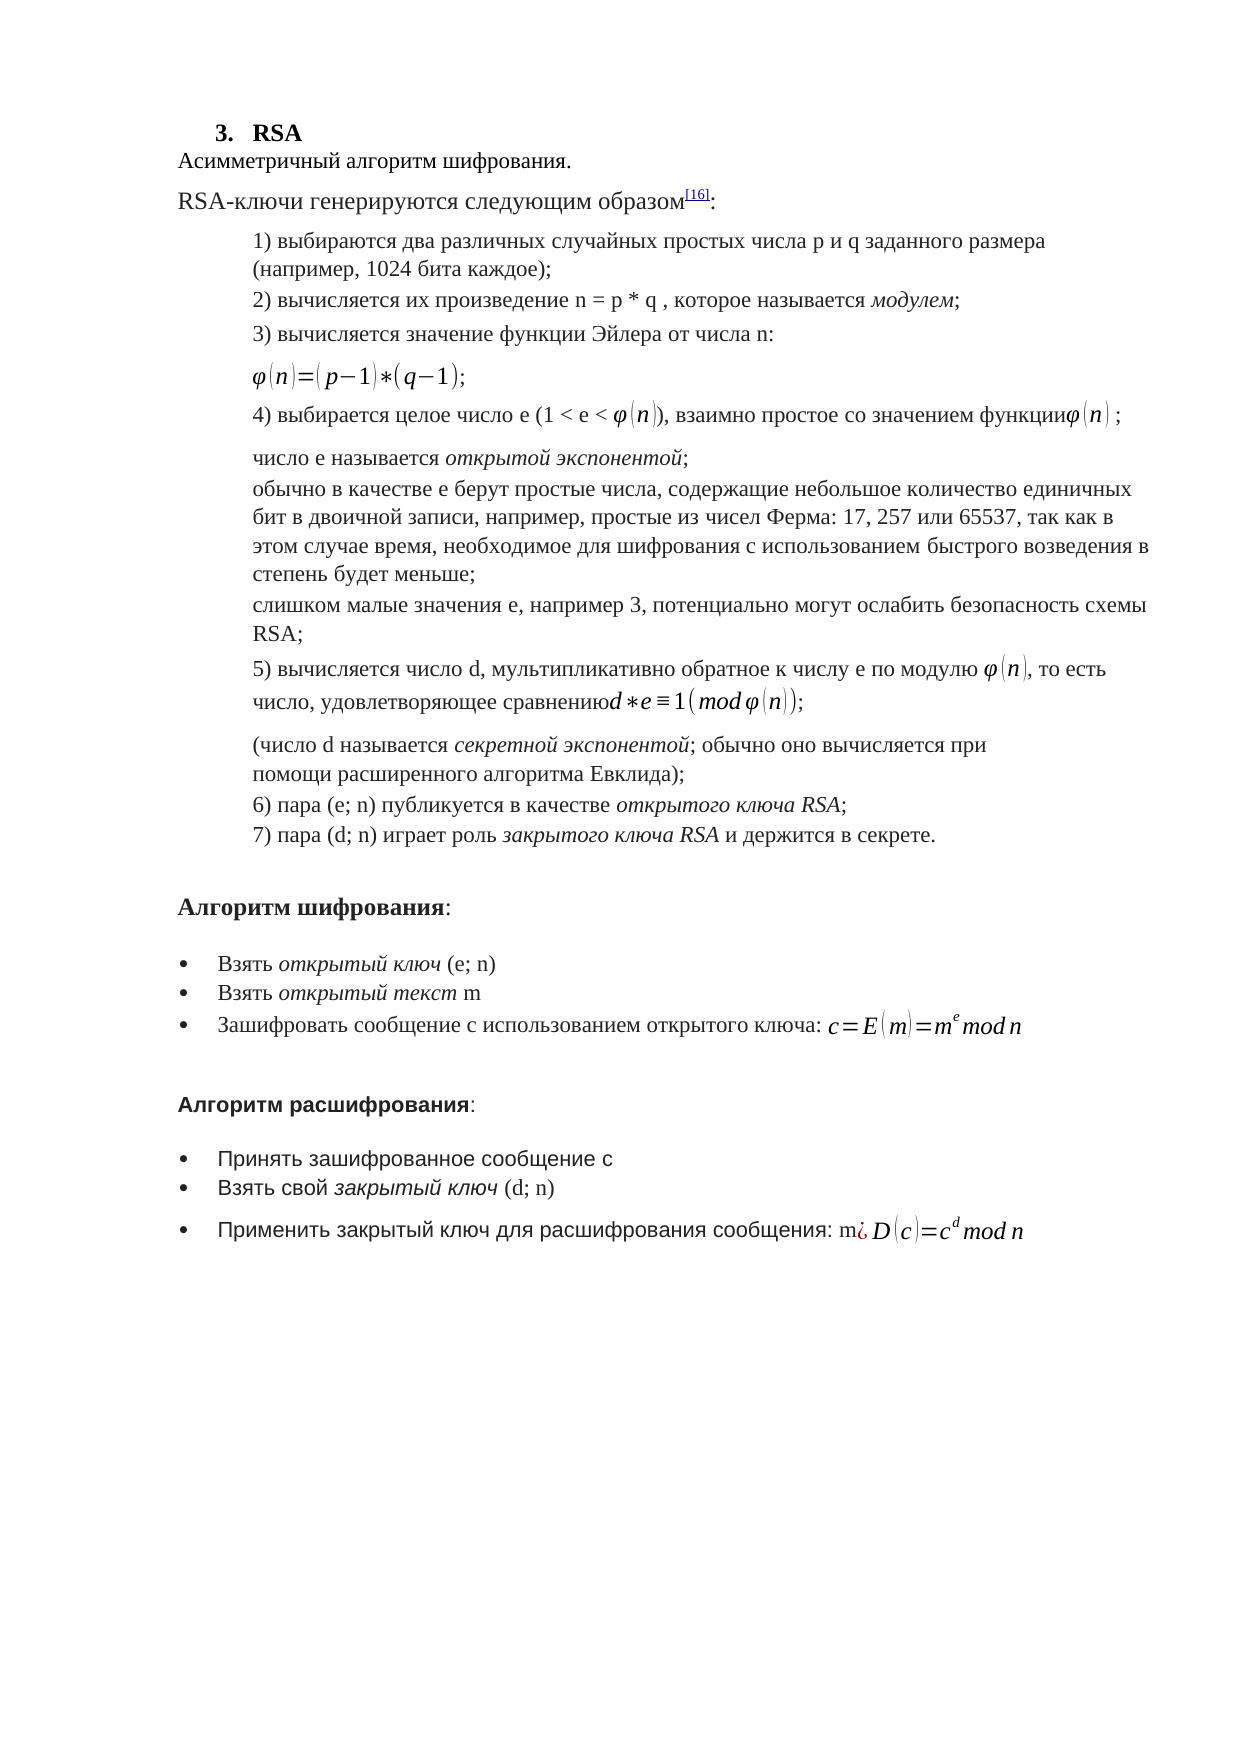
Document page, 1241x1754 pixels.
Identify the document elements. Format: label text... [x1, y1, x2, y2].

text слишком малые значения e{\displaystyle e}, например 3, потенциально могут ослабить безопасность схемы RSA; [252, 591, 1152, 646]
text Алгоритм шифрования: [177, 892, 1152, 921]
list Взять свой закрытый ключ {\displaystyle (d,n)}(d; n){\displaystyle (d,n)} [180, 1174, 1152, 1200]
text число e{\displaystyle e} называется открытой экспонентой; [252, 444, 1152, 470]
text 3) вычисляется значение функции Эйлера от числа n{\displaystyle n}: [252, 320, 1152, 346]
text (число d {\displaystyle d}называется секретной экспонентой; обычно оно вычисляется при помощи расширенного алгоритма Евклида); [252, 731, 1152, 786]
text Асимметричный алгоритм шифрования. [177, 147, 1152, 173]
list Принять зашифрованное сообщение c {\displaystyle c} [180, 1146, 1152, 1171]
list Взять открытый ключ {\displaystyle (e,n)}(e; n){\displaystyle (e,n)} [180, 950, 1152, 976]
list Зашифровать сообщение с использованием открытого ключа: [180, 1008, 1152, 1041]
text 2) вычисляется их произведение n = p * q {\displaystyle n=p\cdot q}, которое называется модулем; [252, 286, 1152, 313]
text 5) вычисляется число d{\displaystyle d}, мультипликативно обратное к числу e{\displaystyle e} по модулю {\displaystyle \varphi (n)}, то есть число, удовлетворяющее сравнению;{\displaystyle d\cdot e\equiv 1{\pmod {\varphi (n)}}} [252, 653, 1152, 717]
text {\displaystyle \varphi (n)=(p-1)\cdot (q-1)}; [252, 361, 1152, 392]
text 7) пара (d; n){\displaystyle (d,n)} играет роль закрытого ключа RSA и держится в секрете. [252, 822, 1152, 848]
text 1) выбираются два различных случайных простых числа p{\displaystyle p} и q{\displaystyle q} заданного размера (например, 1024 бита каждое); [252, 227, 1152, 282]
list Применить закрытый ключ для расшифрования сообщения: {\displaystyle c=E(m)=m^{e}\mod n~~~~(1)} m [180, 1213, 1152, 1246]
list Взять открытый текст {\displaystyle m}m [180, 979, 1152, 1005]
text 4) выбирается целое число e{\displaystyle e} (1 < e < {\displaystyle 1<e<\varphi (n)}), взаимно простое со значением функции {\displaystyle \varphi (n)}; [252, 399, 1152, 429]
text обычно в качестве e{\displaystyle e} берут простые числа, содержащие небольшое количество единичных бит в двоичной записи, например, простые из чисел Ферма: 17, 257 или 65537, так как в этом случае время, необходимое для шифрования с использованием быстрого возведения в степень будет меньше; [252, 475, 1152, 587]
list RSA [215, 118, 1152, 147]
text RSA-ключи генерируются следующим образом[16]: [177, 186, 1152, 214]
text Алгоритм расшифрования: [177, 1092, 1152, 1117]
text 6) пара (e; n){\displaystyle (e,n)} публикуется в качестве открытого ключа RSA; [252, 791, 1152, 817]
